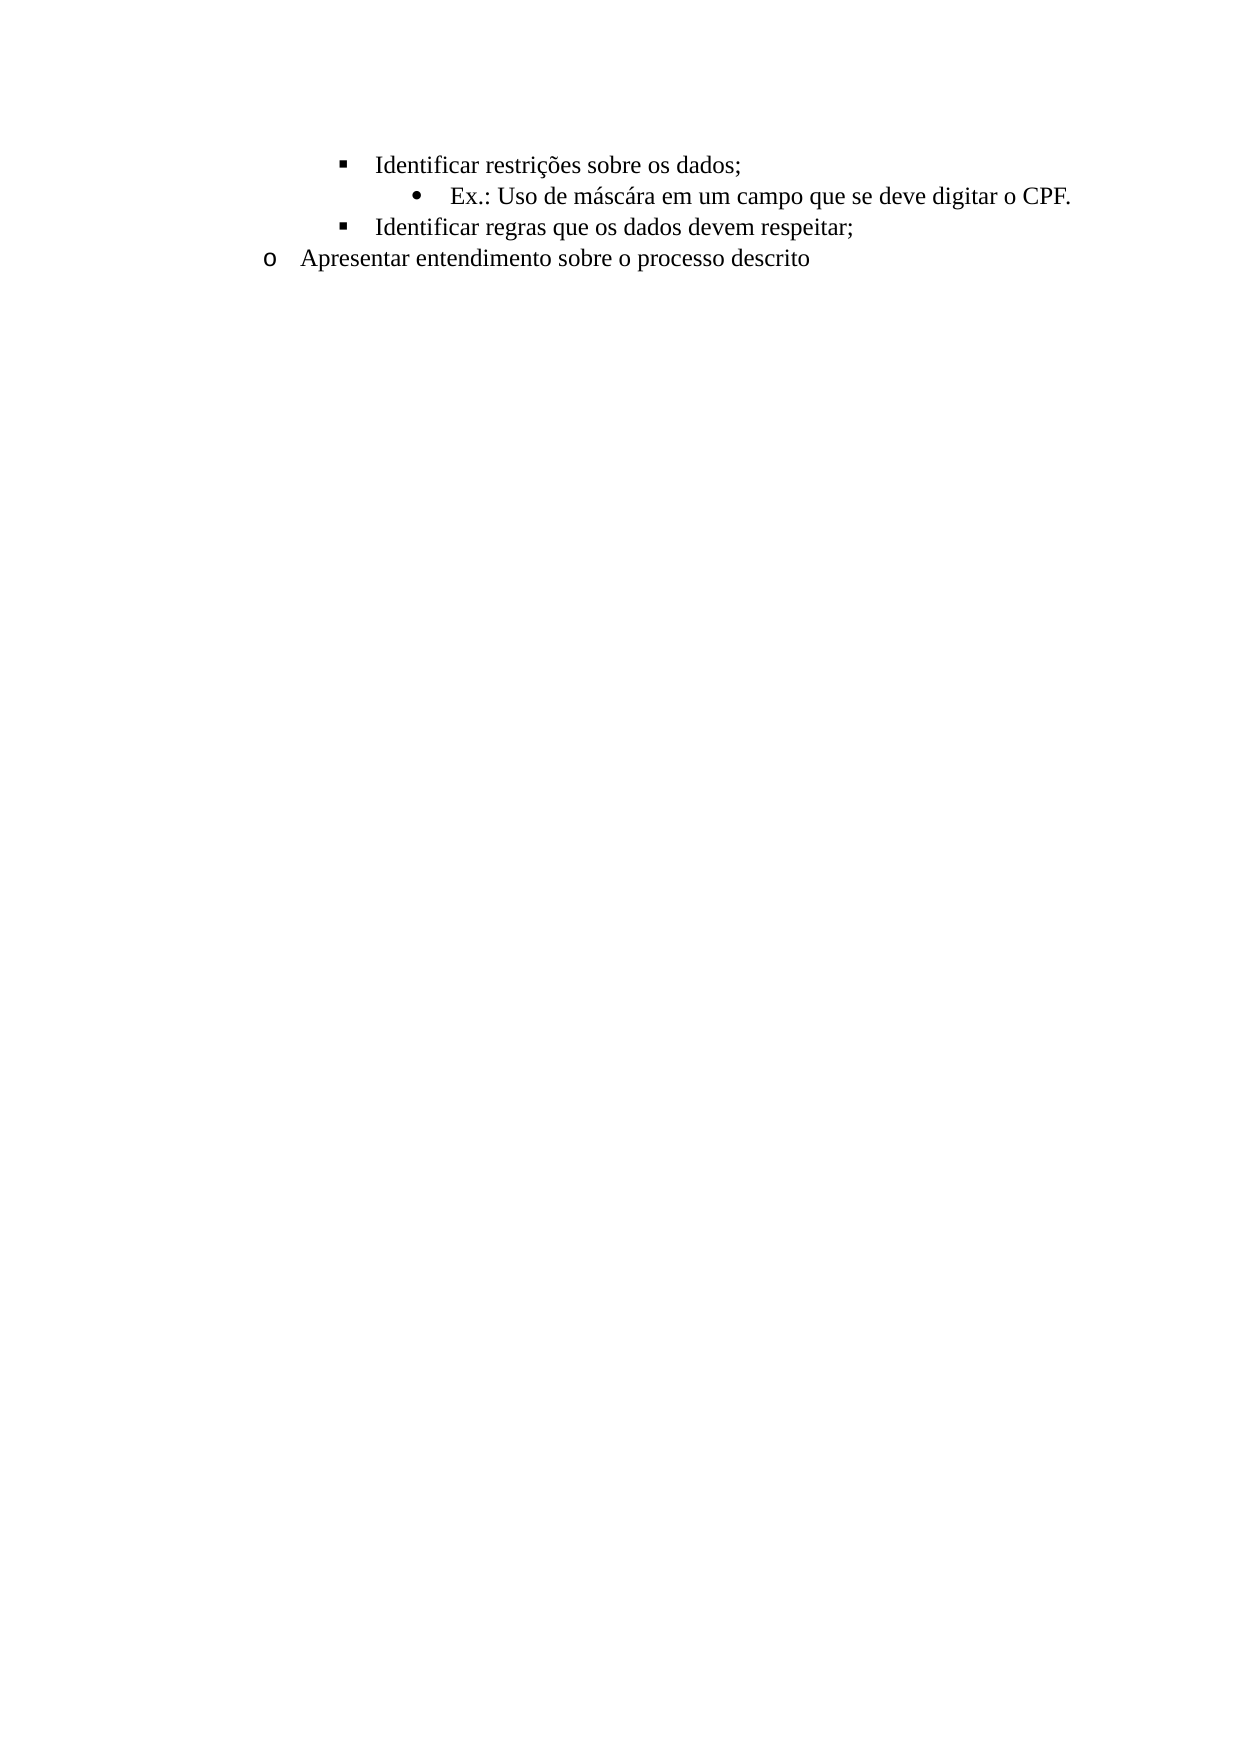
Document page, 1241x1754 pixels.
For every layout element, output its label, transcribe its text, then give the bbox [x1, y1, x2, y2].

list Identificar regras que os dados devem respeitar; [337, 212, 1090, 241]
list Apresentar entendimento sobre o processo descrito [262, 243, 1090, 274]
list Ex.: Uso de máscára em um campo que se deve digitar o CPF. [412, 181, 1090, 210]
list Identificar restrições sobre os dados; [337, 150, 1090, 179]
